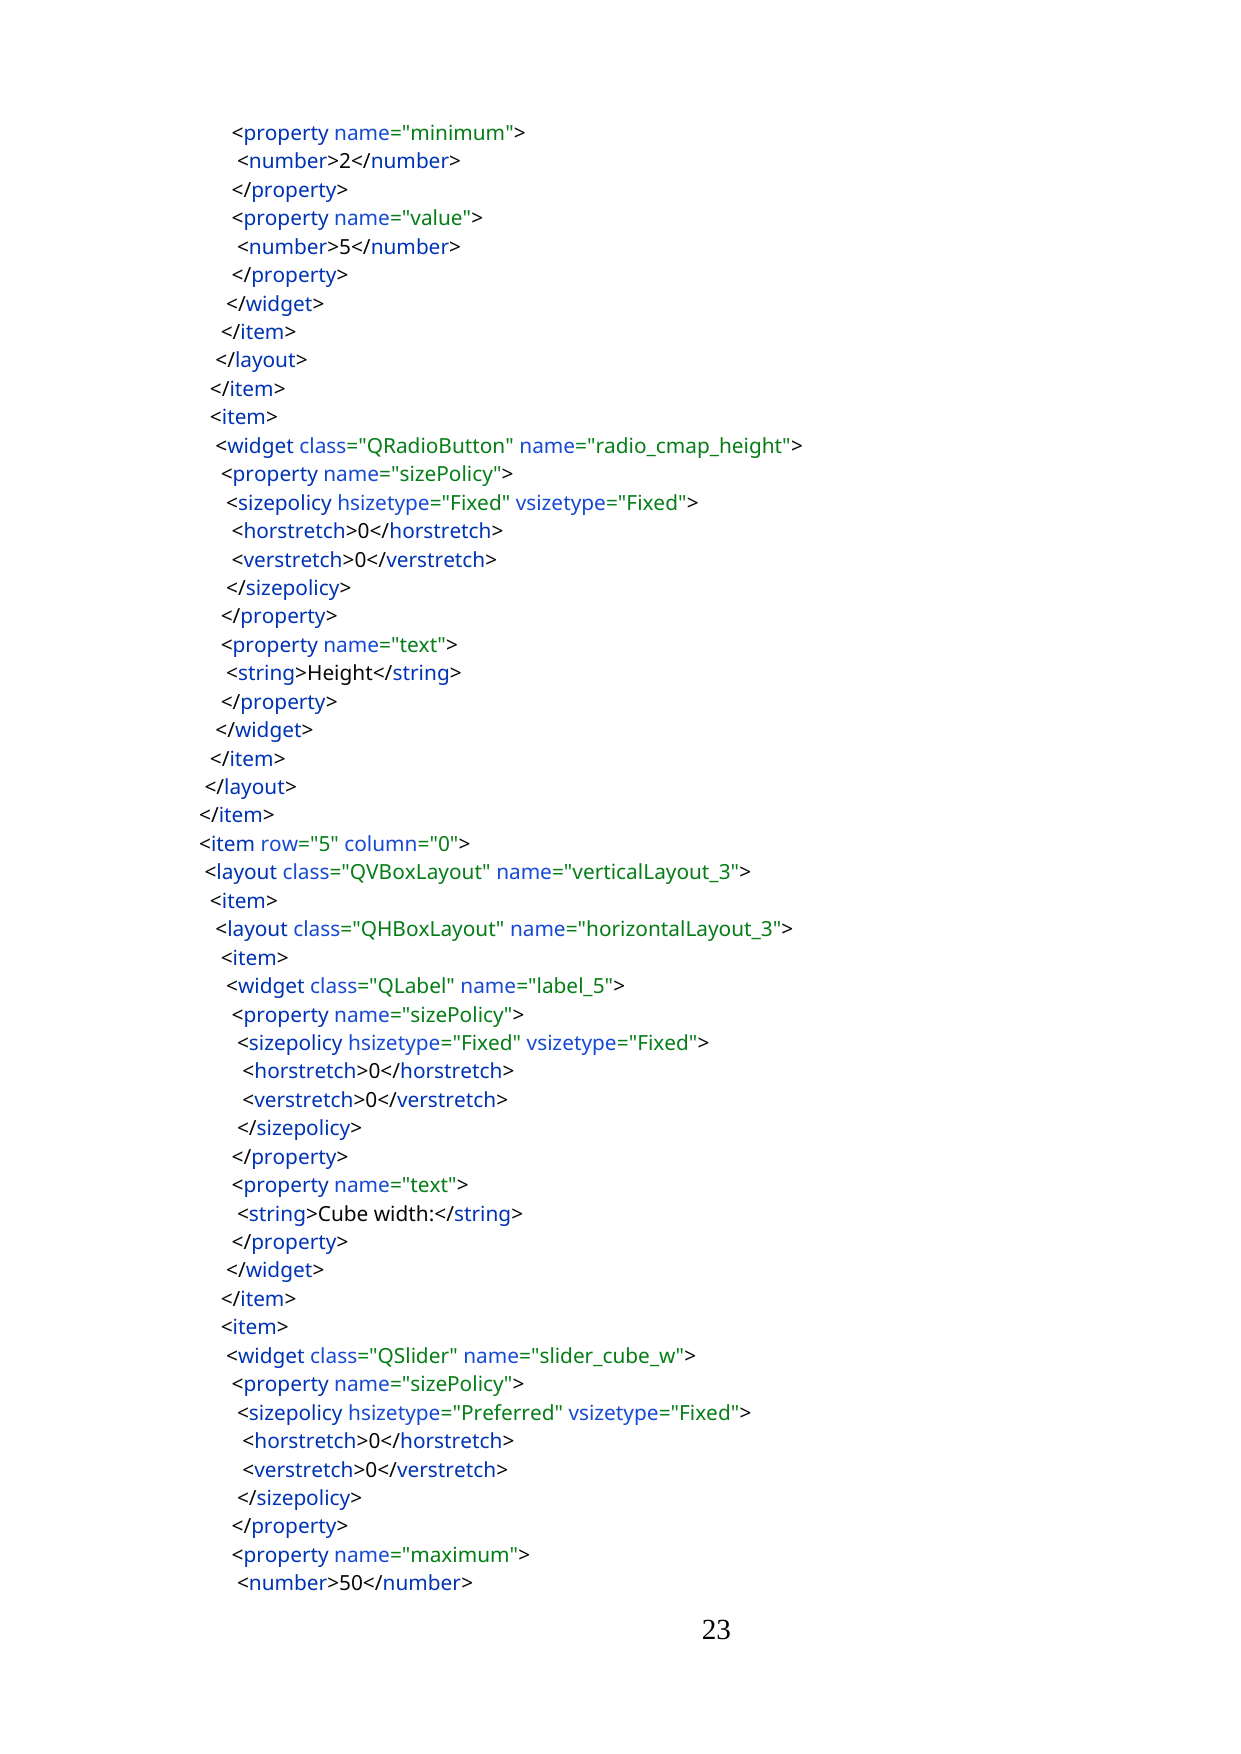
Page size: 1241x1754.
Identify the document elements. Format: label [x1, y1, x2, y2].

text [177, 118, 1181, 1597]
